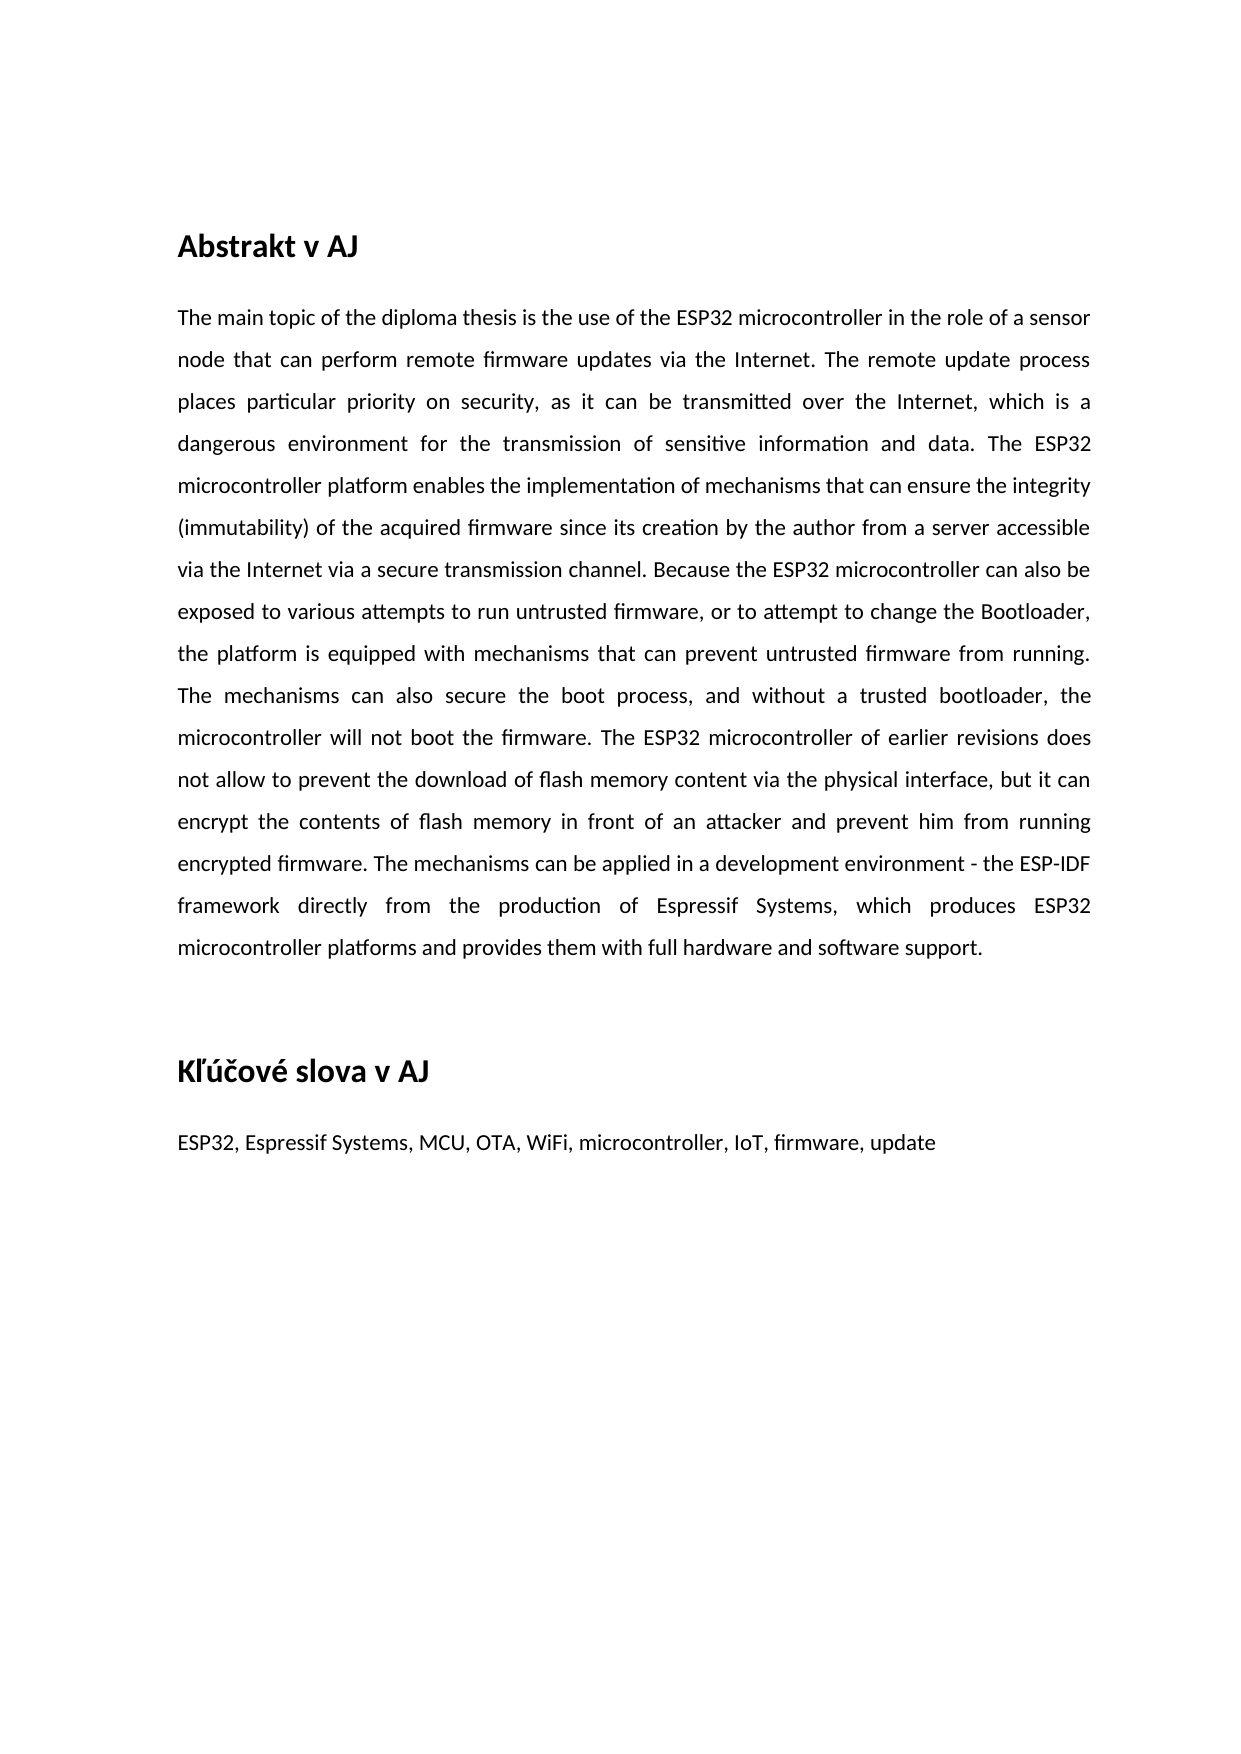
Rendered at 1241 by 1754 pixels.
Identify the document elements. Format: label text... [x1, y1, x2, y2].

text Abstrakt v AJ [177, 225, 1092, 266]
text Kľúčové slova v AJ [177, 1050, 1092, 1091]
text ESP32, Espressif Systems, MCU, OTA, WiFi, microcontroller, IoT, firmware, update [177, 1128, 1092, 1156]
text The main topic of the diploma thesis is the use of the ESP32 microcontroller in the role of a sensor node that can perform remote firmware updates via the Internet. The remote update process places particular priority on security, as it can be transmitted over the Internet, which is a dangerous environment for the transmission of sensitive information and data. The ESP32 microcontroller platform enables the implementation of mechanisms that can ensure the integrity (immutability) of the acquired firmware since its creation by the author from a server accessible via the Internet via a secure transmission channel. Because the ESP32 microcontroller can also be exposed to various attempts to run untrusted firmware, or to attempt to change the Bootloader, the platform is equipped with mechanisms that can prevent untrusted firmware from running. The mechanisms can also secure the boot process, and without a trusted bootloader, the microcontroller will not boot the firmware. The ESP32 microcontroller of earlier revisions does not allow to prevent the download of flash memory content via the physical interface, but it can encrypt the contents of flash memory in front of an attacker and prevent him from running encrypted firmware. The mechanisms can be applied in a development environment - the ESP-IDF framework directly from the production of Espressif Systems, which produces ESP32 microcontroller platforms and provides them with full hardware and software support. [177, 303, 1092, 961]
